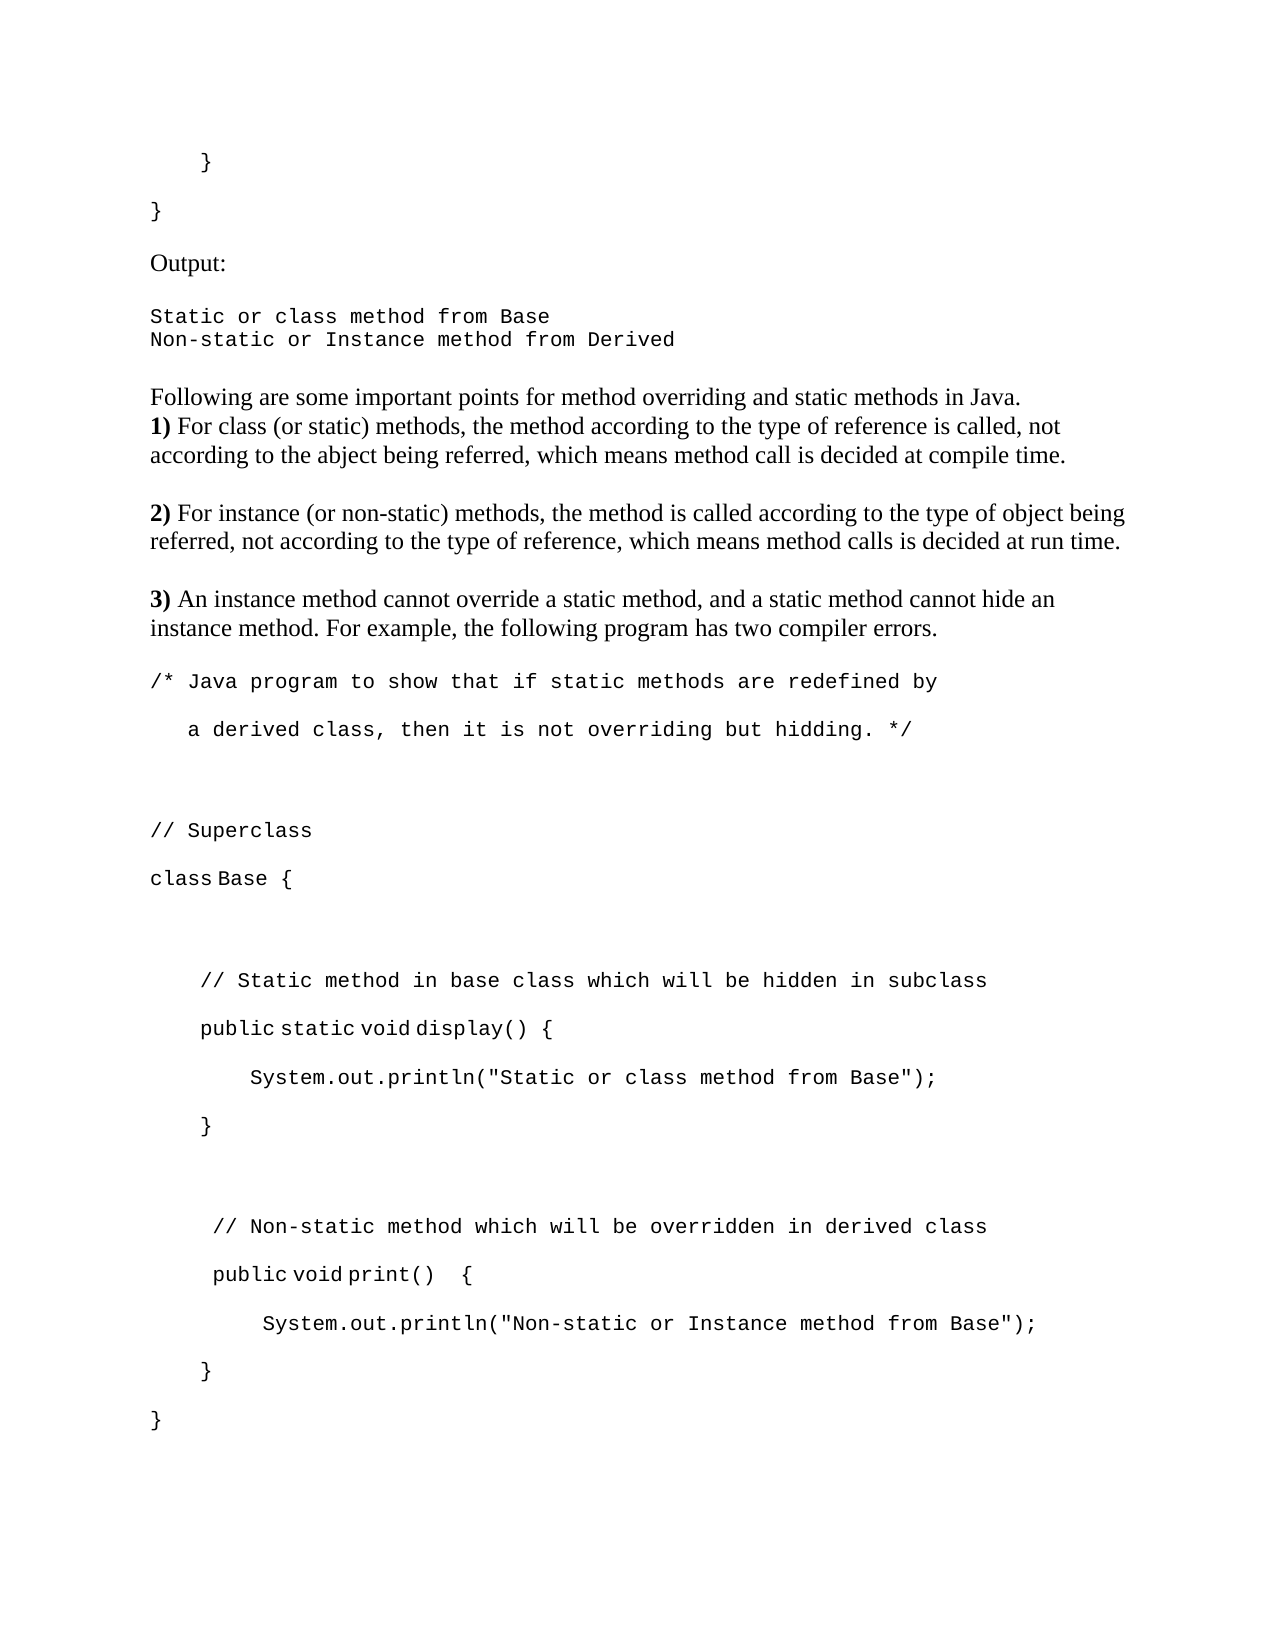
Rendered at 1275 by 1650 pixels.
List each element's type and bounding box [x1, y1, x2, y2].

table_header [149, 150, 1133, 1458]
